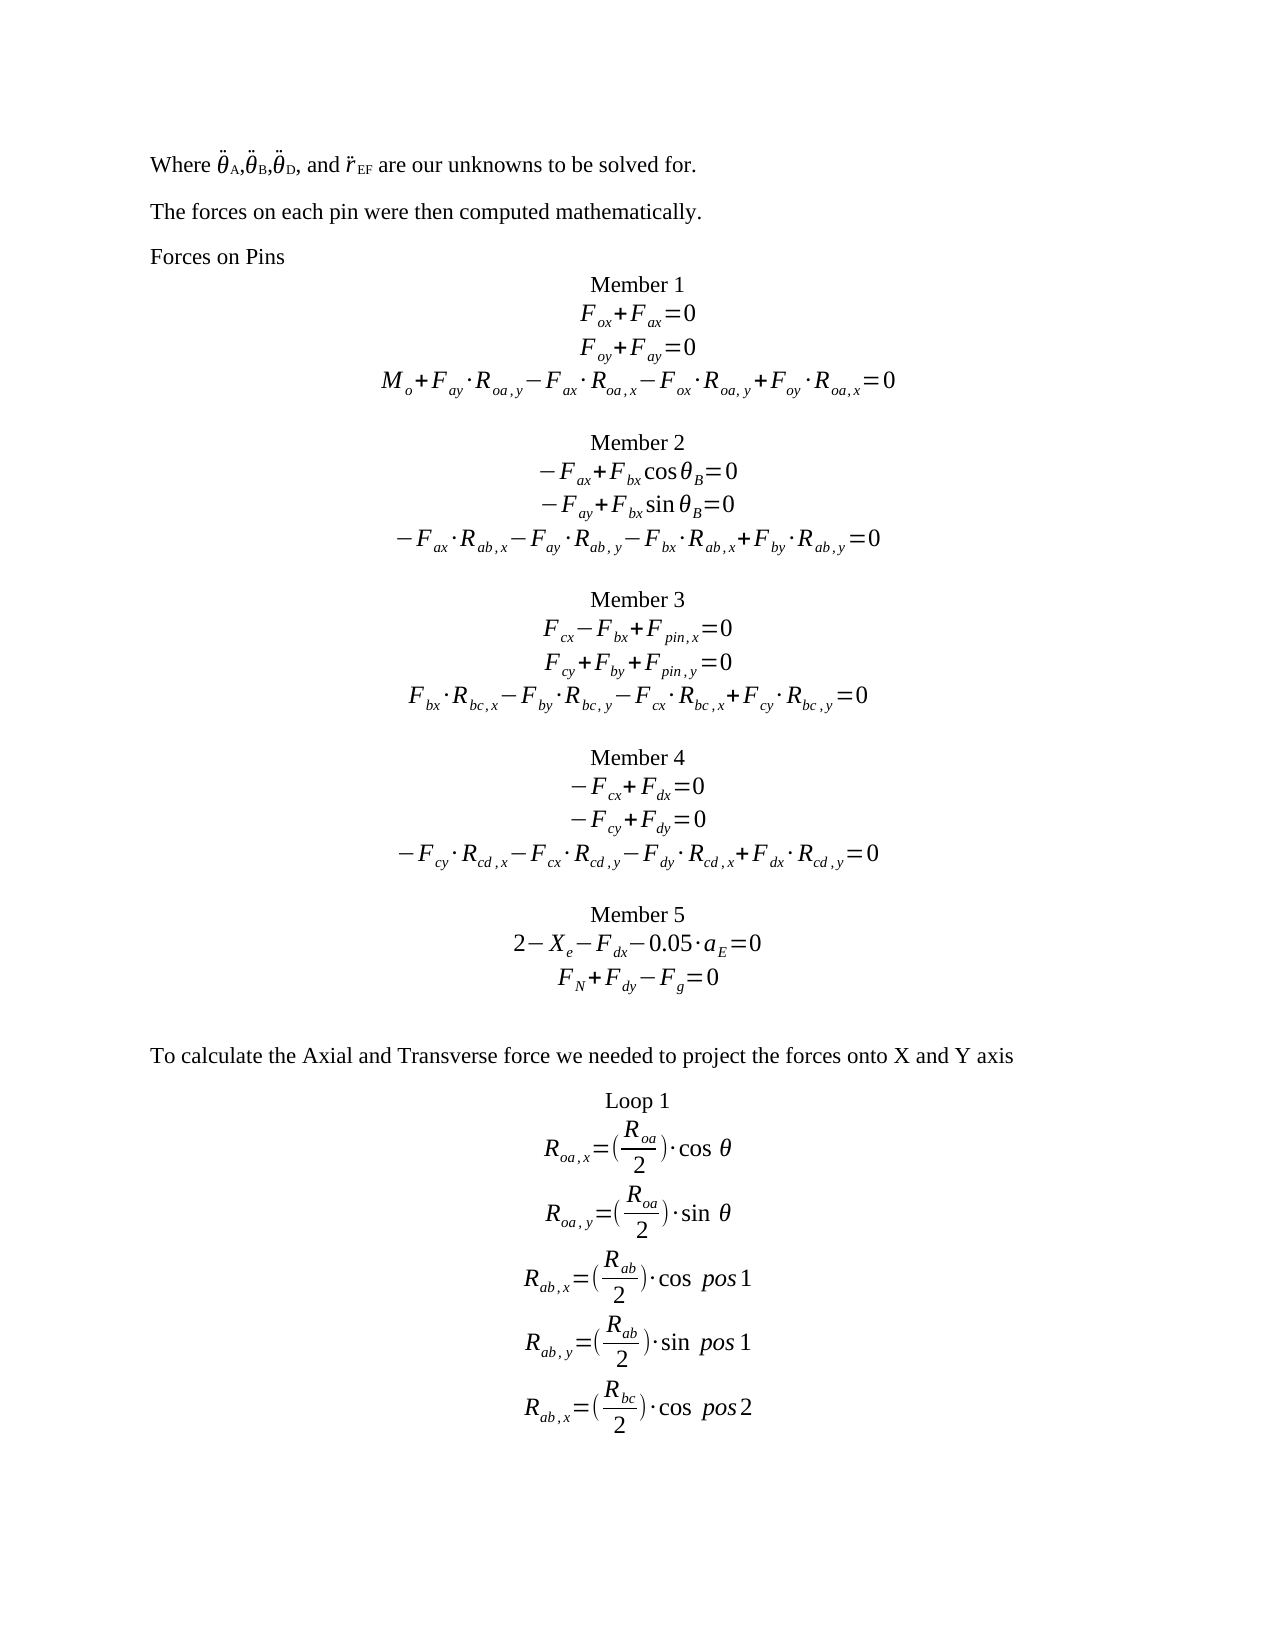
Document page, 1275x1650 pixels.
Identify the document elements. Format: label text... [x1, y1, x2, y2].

text Member 1 [150, 271, 1125, 298]
text Member 3 [150, 586, 1125, 613]
text Forces on Pins [150, 243, 1125, 269]
text The forces on each pin were then computed mathematically. [150, 198, 1125, 224]
text Member 5 [150, 901, 1125, 928]
text To calculate the Axial and Transverse force we needed to project the forces onto X and Y axis [150, 1042, 1125, 1068]
text Loop 1 [150, 1087, 1125, 1113]
text Member 4 [150, 744, 1125, 770]
text Where A,B,D, and EF are our unknowns to be solved for. [150, 150, 1125, 179]
text Member 2 [150, 429, 1125, 455]
